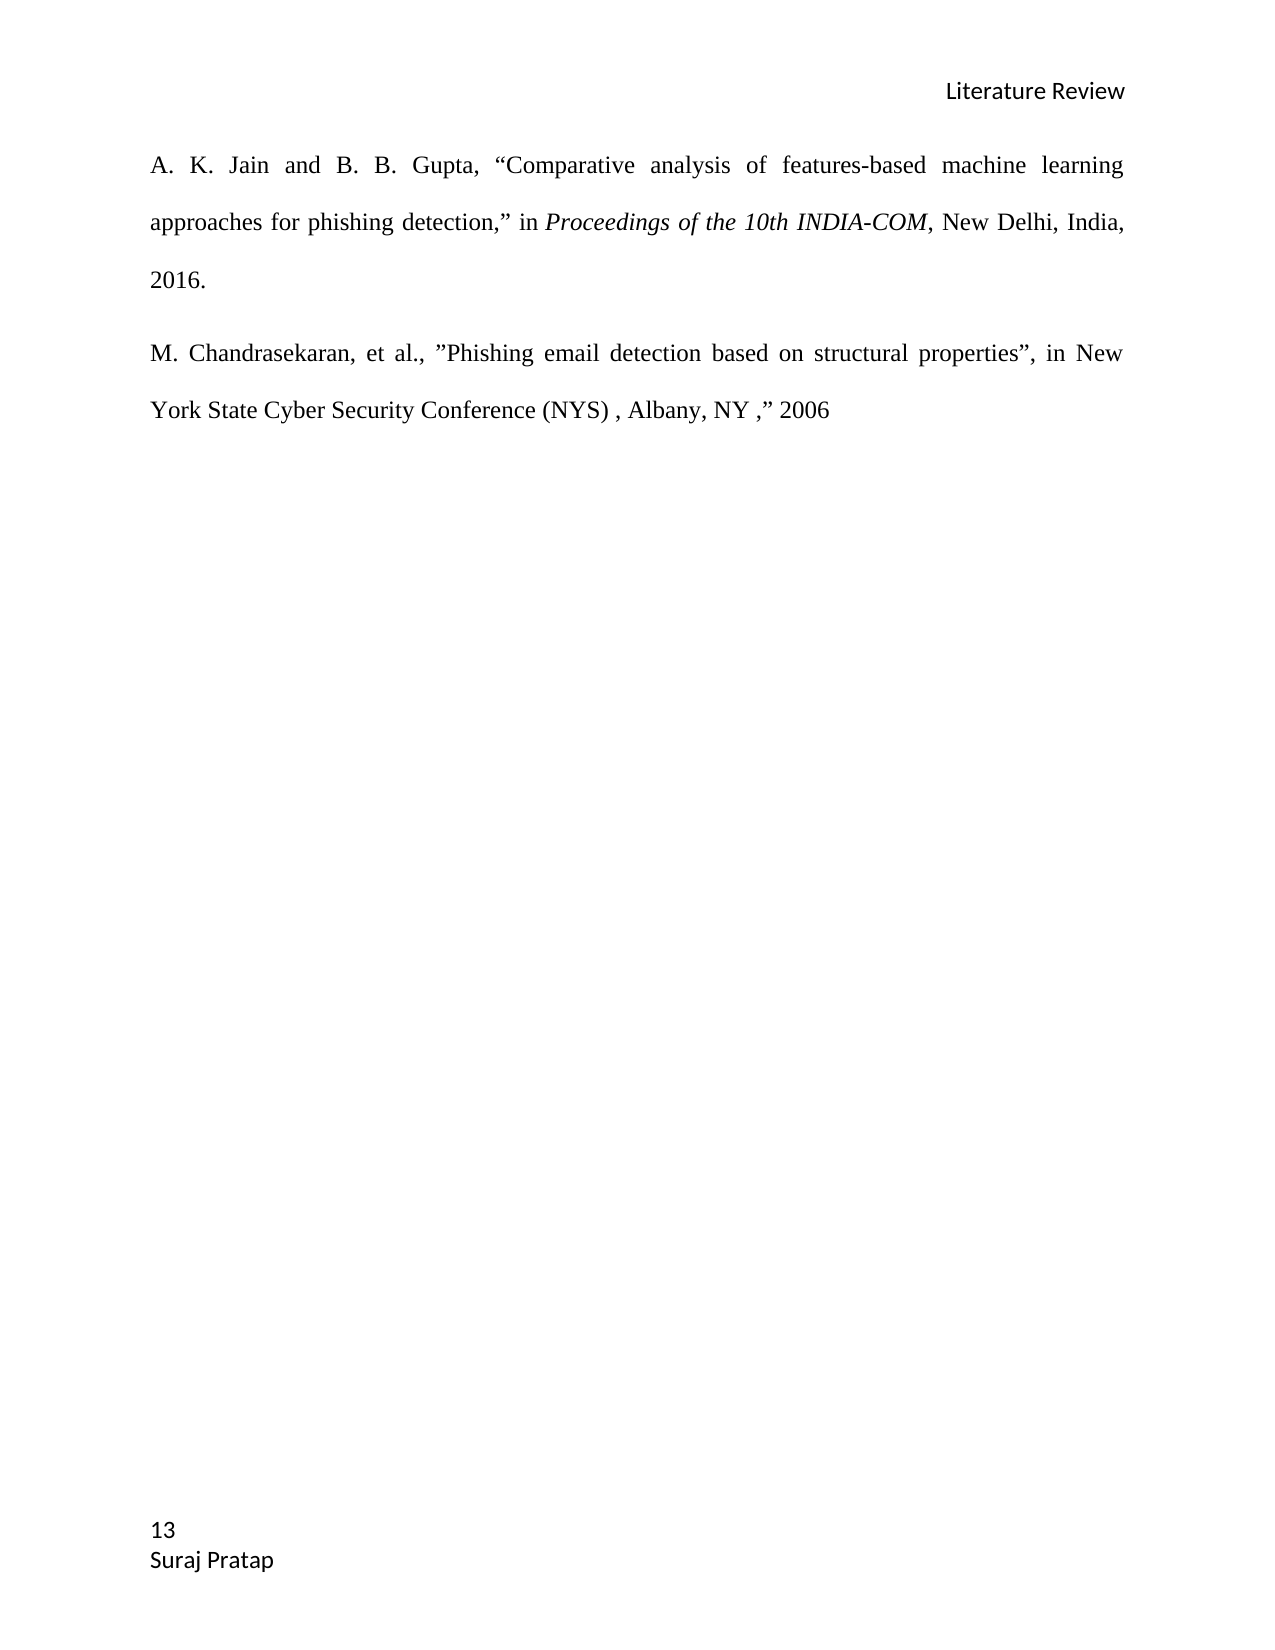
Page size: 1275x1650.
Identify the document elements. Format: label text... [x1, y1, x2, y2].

text M. Chandrasekaran, et al., ”Phishing email detection based on structural properties”, in New York State Cyber Security Conference (NYS) , Albany, NY ,” 2006 [150, 338, 1125, 424]
text A. K. Jain and B. B. Gupta, “Comparative analysis of features-based machine learning approaches for phishing detection,” in Proceedings of the 10th INDIA-COM, New Delhi, India, 2016. [150, 150, 1125, 294]
